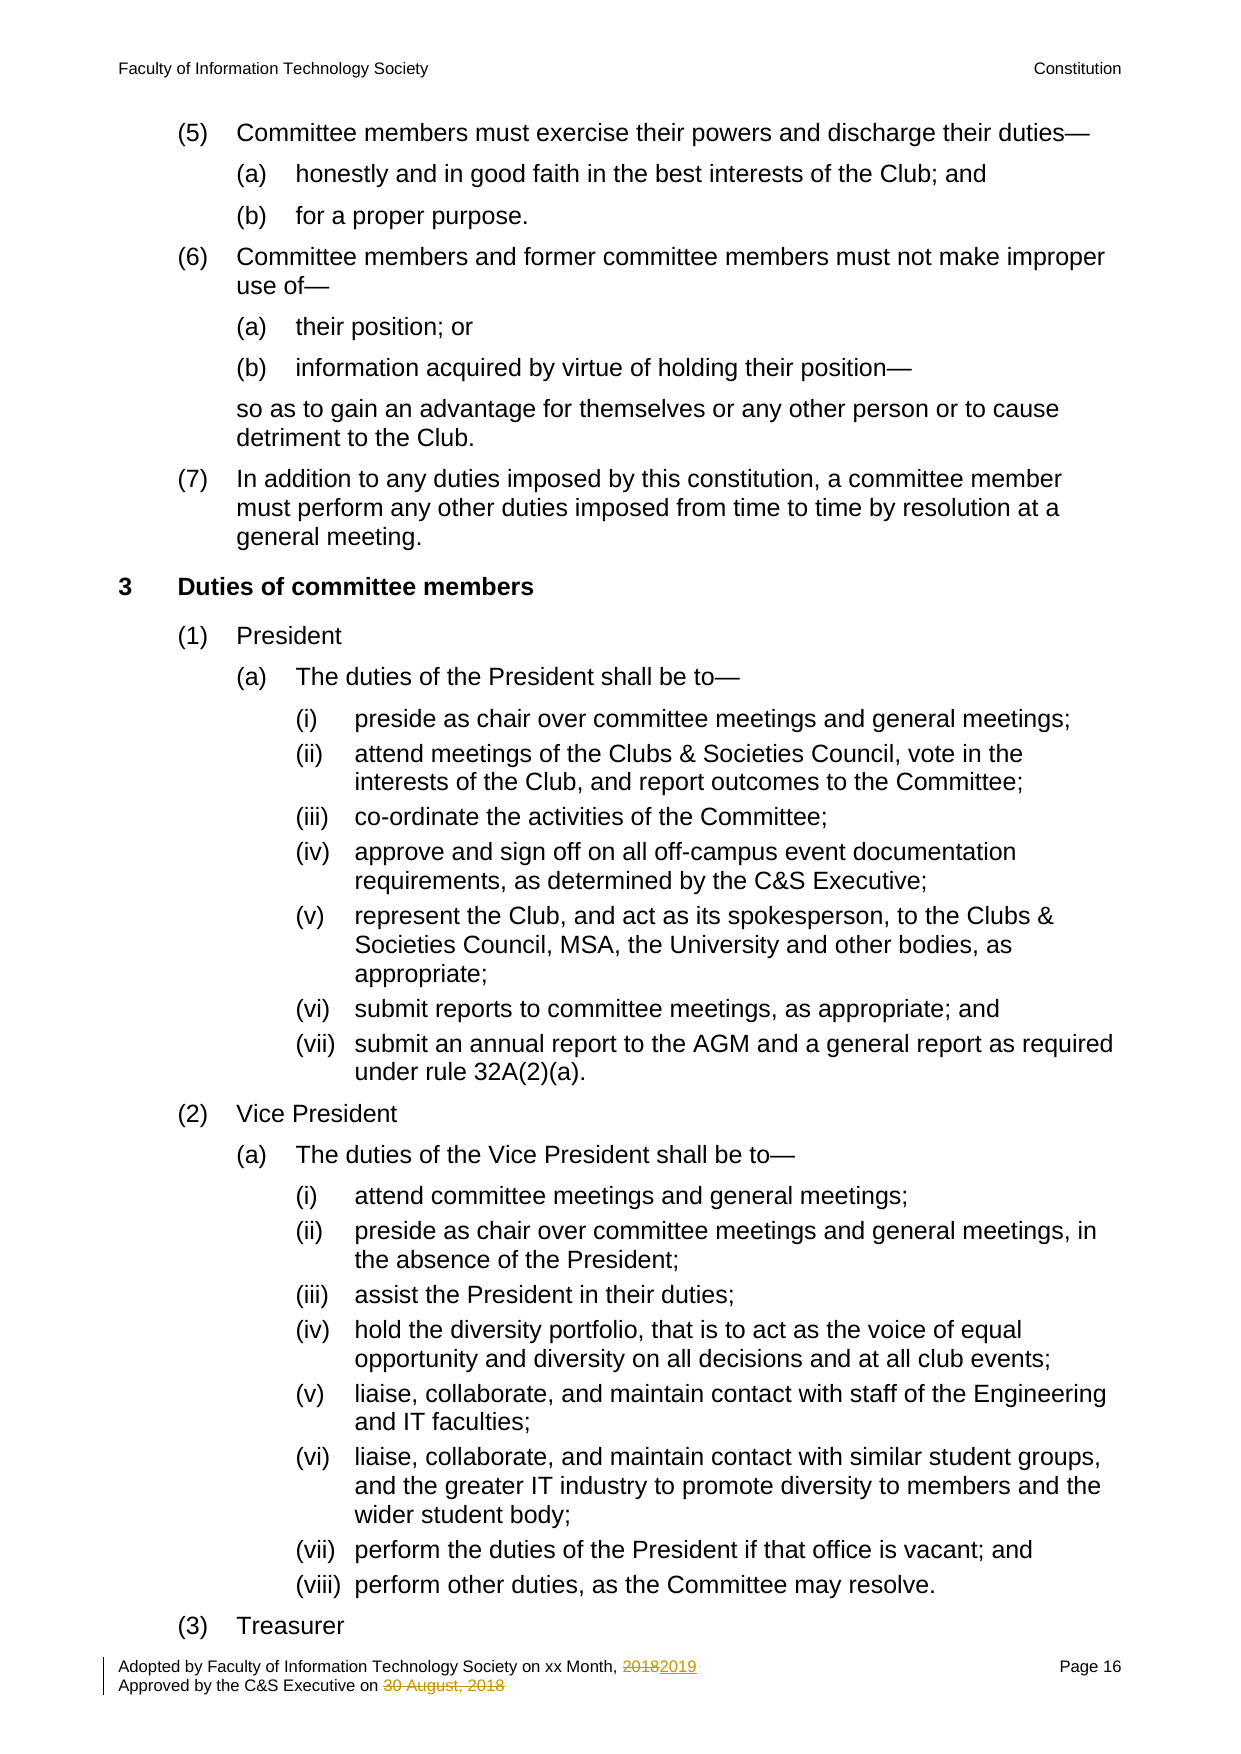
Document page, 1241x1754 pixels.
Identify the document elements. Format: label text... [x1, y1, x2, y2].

subtitle liaise, collaborate, and maintain contact with similar student groups, and the greater IT industry to promote diversity to members and the wider student body; [295, 1442, 1122, 1528]
subtitle President [177, 621, 1122, 650]
subtitle Duties of committee members [118, 571, 1122, 600]
subtitle Committee members and former committee members must not make improper use of— [177, 242, 1122, 299]
subtitle their position; or [236, 312, 1122, 341]
subtitle submit an annual report to the AGM and a general report as required under rule 32A(2)(a). [295, 1028, 1122, 1086]
subtitle preside as chair over committee meetings and general meetings; [295, 703, 1122, 732]
subtitle represent the Club, and act as its spokesperson, to the Clubs & Societies Council, MSA, the University and other bodies, as appropriate; [295, 901, 1122, 987]
subtitle co-ordinate the activities of the Committee; [295, 802, 1122, 831]
subtitle information acquired by virtue of holding their position— [236, 353, 1122, 382]
subtitle preside as chair over committee meetings and general meetings, in the absence of the President; [295, 1216, 1122, 1273]
subtitle liaise, collaborate, and maintain contact with staff of the Engineering and IT faculties; [295, 1378, 1122, 1436]
subtitle Treasurer [177, 1611, 1122, 1640]
subtitle Committee members must exercise their powers and discharge their duties— [177, 118, 1122, 147]
subtitle honestly and in good faith in the best interests of the Club; and [236, 159, 1122, 188]
subtitle In addition to any duties imposed by this constitution, a committee member must perform any other duties imposed from time to time by resolution at a general meeting. [177, 464, 1122, 551]
subtitle The duties of the President shall be to— [236, 662, 1122, 691]
subtitle attend meetings of the Clubs & Societies Council, vote in the interests of the Club, and report outcomes to the Committee; [295, 738, 1122, 796]
subtitle attend committee meetings and general meetings; [295, 1181, 1122, 1210]
subtitle perform other duties, as the Committee may resolve. [295, 1570, 1122, 1598]
subtitle perform the duties of the President if that office is vacant; and [295, 1535, 1122, 1563]
subtitle assist the President in their duties; [295, 1280, 1122, 1308]
subtitle The duties of the Vice President shall be to— [236, 1140, 1122, 1168]
text so as to gain an advantage for themselves or any other person or to cause detriment to the Club. [236, 394, 1122, 452]
subtitle Vice President [177, 1098, 1122, 1127]
subtitle for a proper purpose. [236, 201, 1122, 229]
subtitle hold the diversity portfolio, that is to act as the voice of equal opportunity and diversity on all decisions and at all club events; [295, 1315, 1122, 1372]
subtitle approve and sign off on all off-campus event documentation requirements, as determined by the C&S Executive; [295, 837, 1122, 895]
subtitle submit reports to committee meetings, as appropriate; and [295, 993, 1122, 1022]
